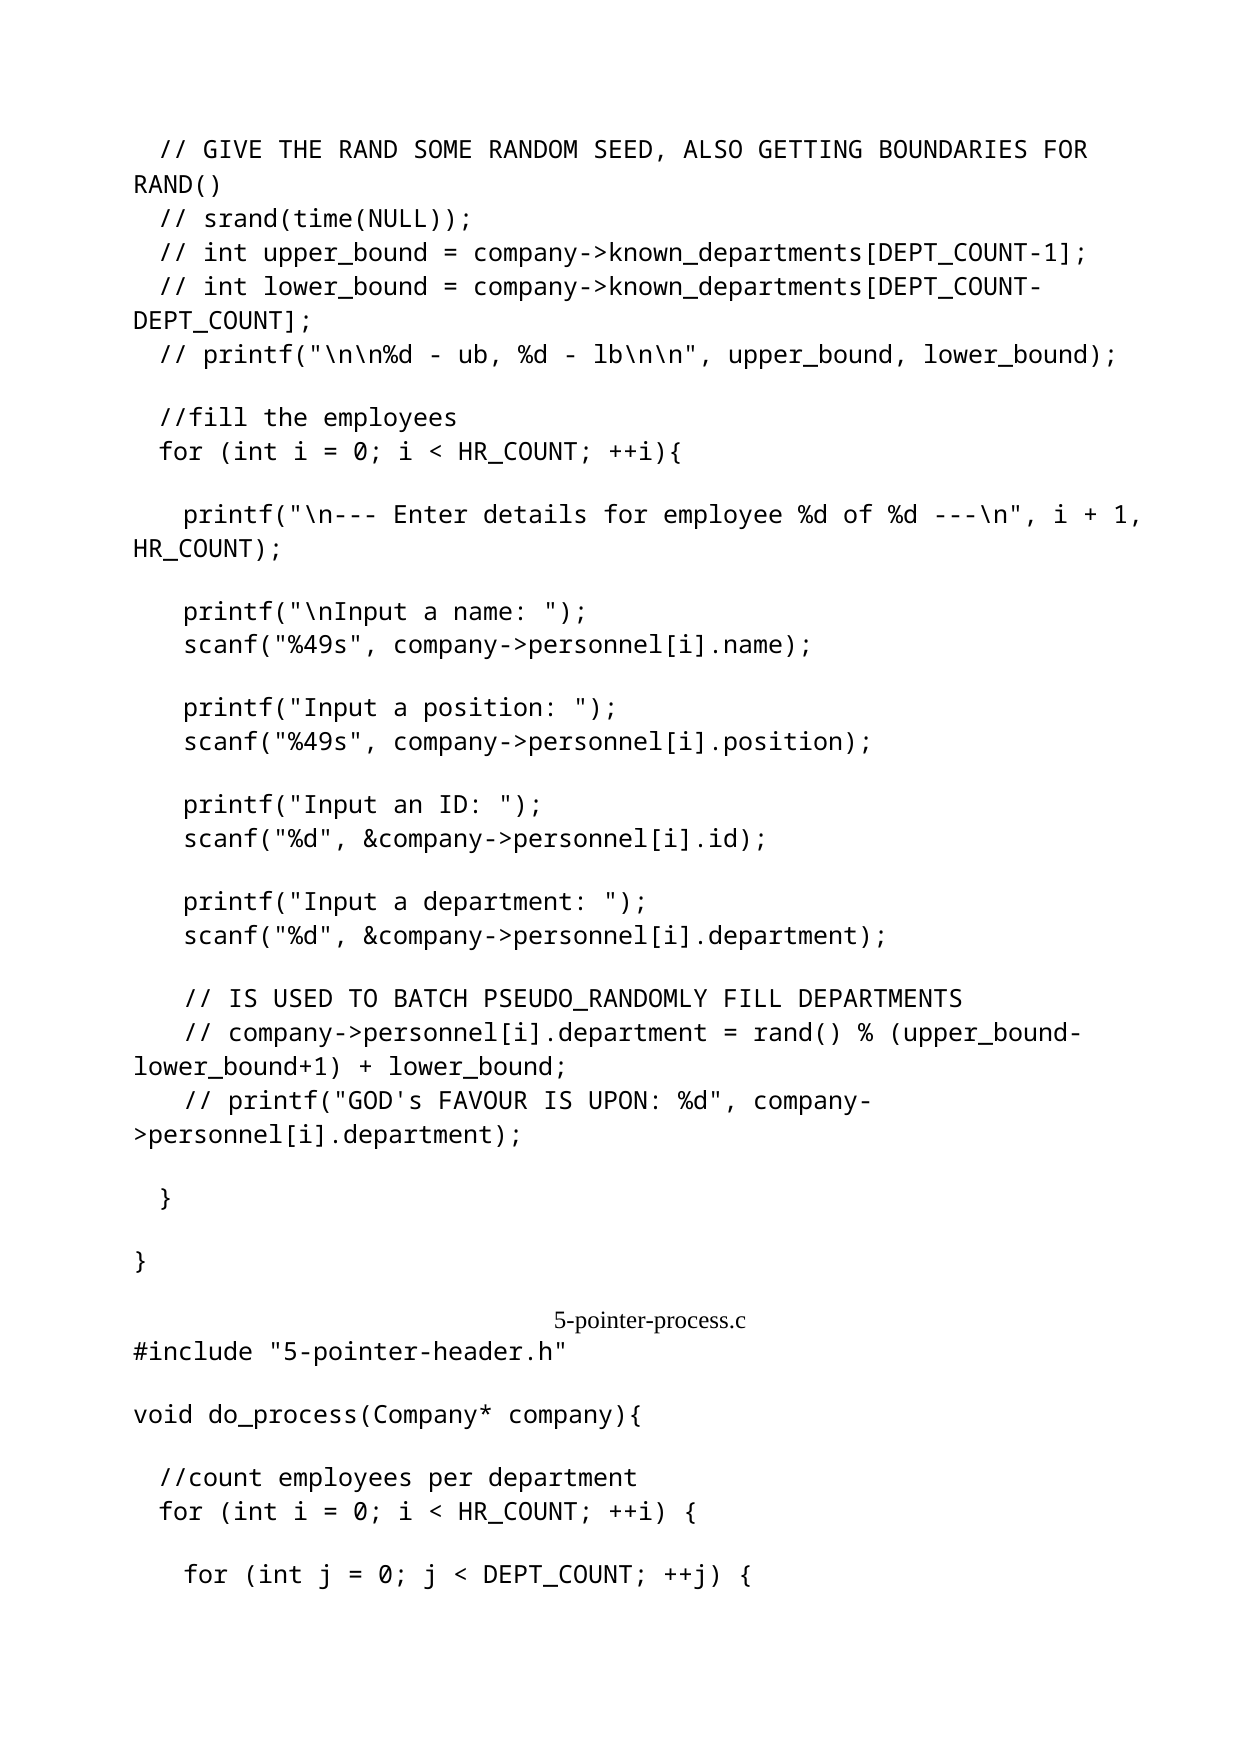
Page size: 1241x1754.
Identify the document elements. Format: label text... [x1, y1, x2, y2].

text for (int i = 0; i < HR_COUNT; ++i){ [133, 433, 1167, 467]
text for (int j = 0; j < DEPT_COUNT; ++j) { [133, 1557, 1167, 1591]
text printf("Input an ID: "); [133, 787, 1167, 821]
text 5-pointer-process.c [133, 1305, 1167, 1334]
text // GIVE THE RAND SOME RANDOM SEED, ALSO GETTING BOUNDARIES FOR RAND() [133, 132, 1167, 200]
text // company->personnel[i].department = rand() % (upper_bound-lower_bound+1) + lower_bound; [133, 1015, 1167, 1083]
text printf("Input a position: "); [133, 690, 1167, 724]
text // printf("GOD's FAVOUR IS UPON: %d", company->personnel[i].department); [133, 1083, 1167, 1151]
text //count employees per department [133, 1460, 1167, 1494]
text // printf("\n\n%d - ub, %d - lb\n\n", upper_bound, lower_bound); [133, 337, 1167, 371]
text void do_process(Company* company){ [133, 1397, 1167, 1431]
text printf("\nInput a name: "); [133, 593, 1167, 627]
text //fill the employees [133, 399, 1167, 433]
text scanf("%d", &company->personnel[i].id); [133, 821, 1167, 855]
text } [133, 1242, 1167, 1277]
text printf("Input a department: "); [133, 884, 1167, 918]
text // srand(time(NULL)); [133, 200, 1167, 234]
text scanf("%d", &company->personnel[i].department); [133, 918, 1167, 952]
text } [133, 1180, 1167, 1214]
text // int lower_bound = company->known_departments[DEPT_COUNT-DEPT_COUNT]; [133, 268, 1167, 337]
text scanf("%49s", company->personnel[i].name); [133, 627, 1167, 661]
text // int upper_bound = company->known_departments[DEPT_COUNT-1]; [133, 234, 1167, 268]
text scanf("%49s", company->personnel[i].position); [133, 724, 1167, 758]
text #include "5-pointer-header.h" [133, 1334, 1167, 1368]
text for (int i = 0; i < HR_COUNT; ++i) { [133, 1494, 1167, 1528]
text printf("\n--- Enter details for employee %d of %d ---\n", i + 1, HR_COUNT); [133, 496, 1167, 564]
text // IS USED TO BATCH PSEUDO_RANDOMLY FILL DEPARTMENTS [133, 981, 1167, 1015]
